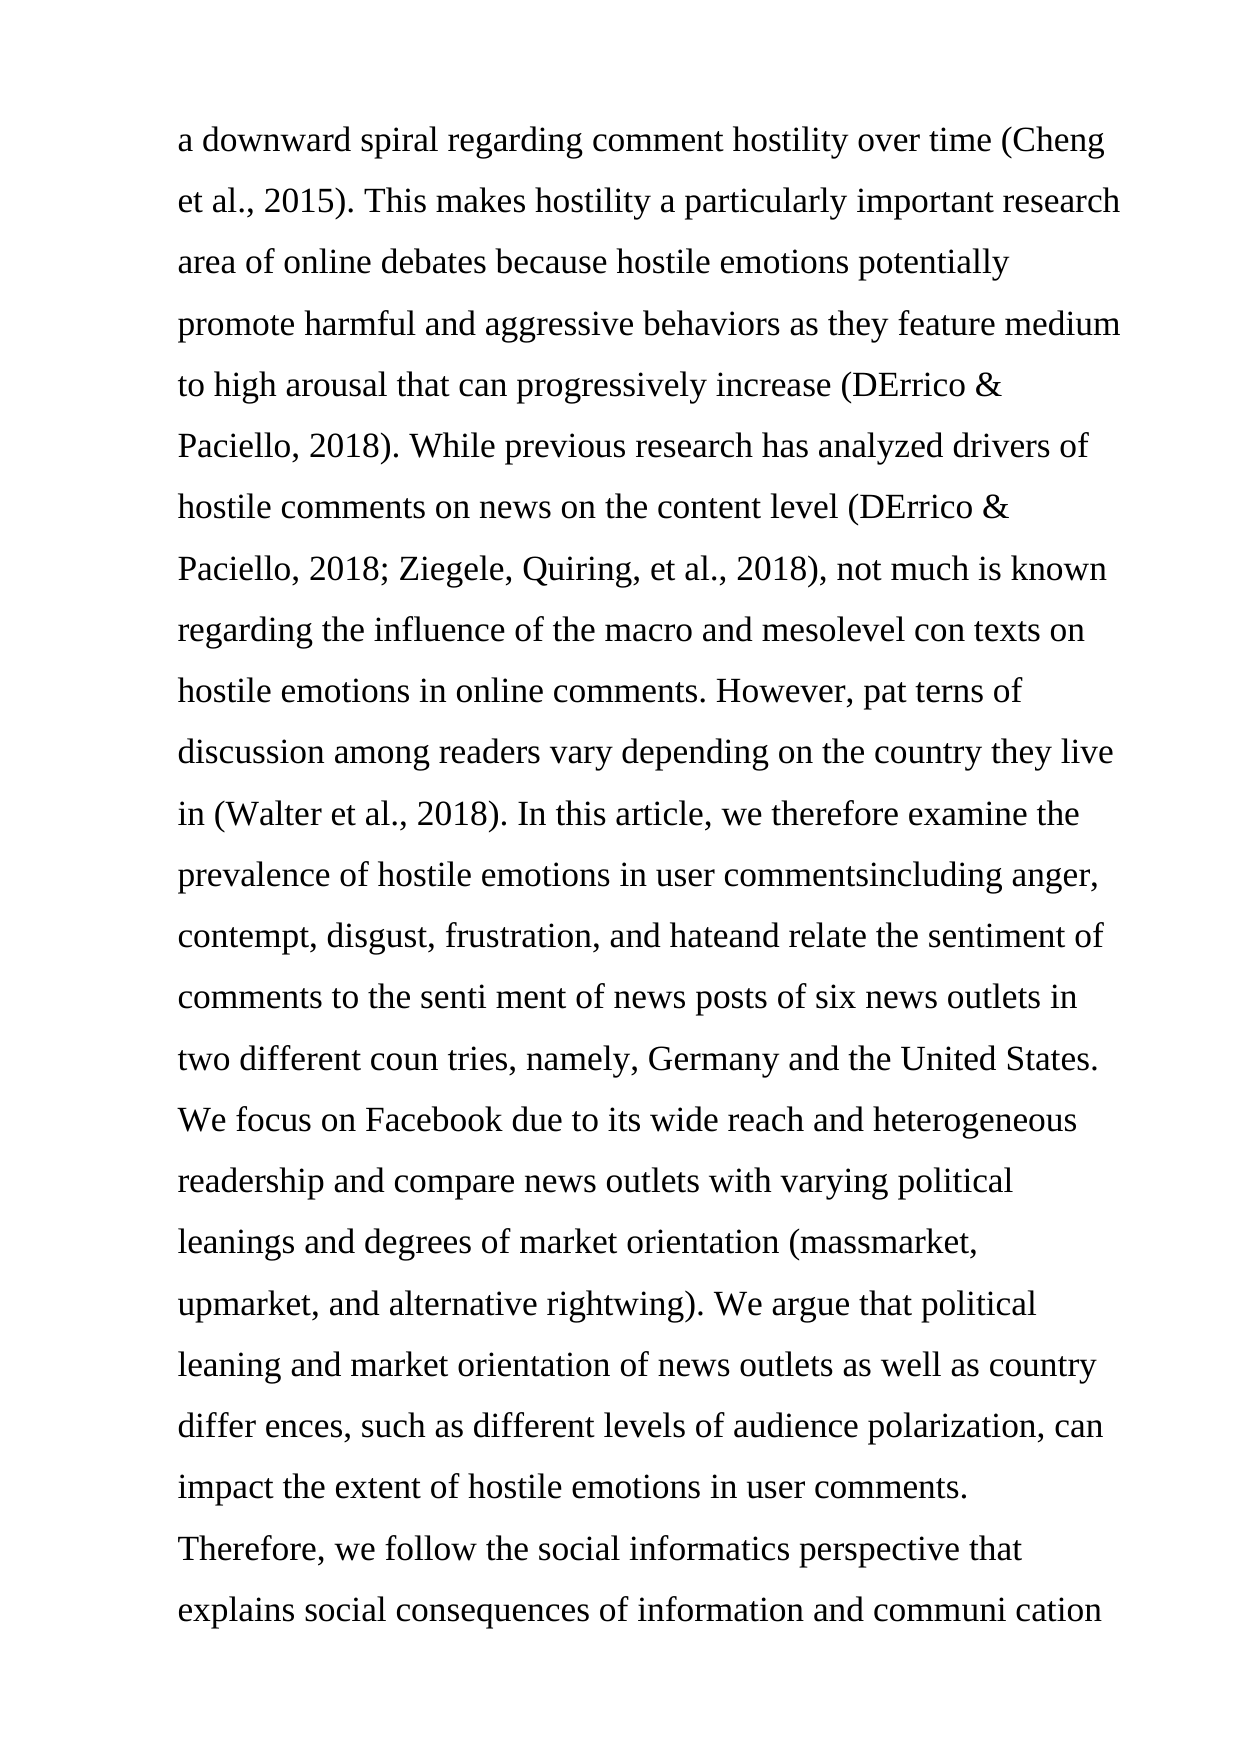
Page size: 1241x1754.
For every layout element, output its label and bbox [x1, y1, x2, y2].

text [177, 118, 1122, 1629]
